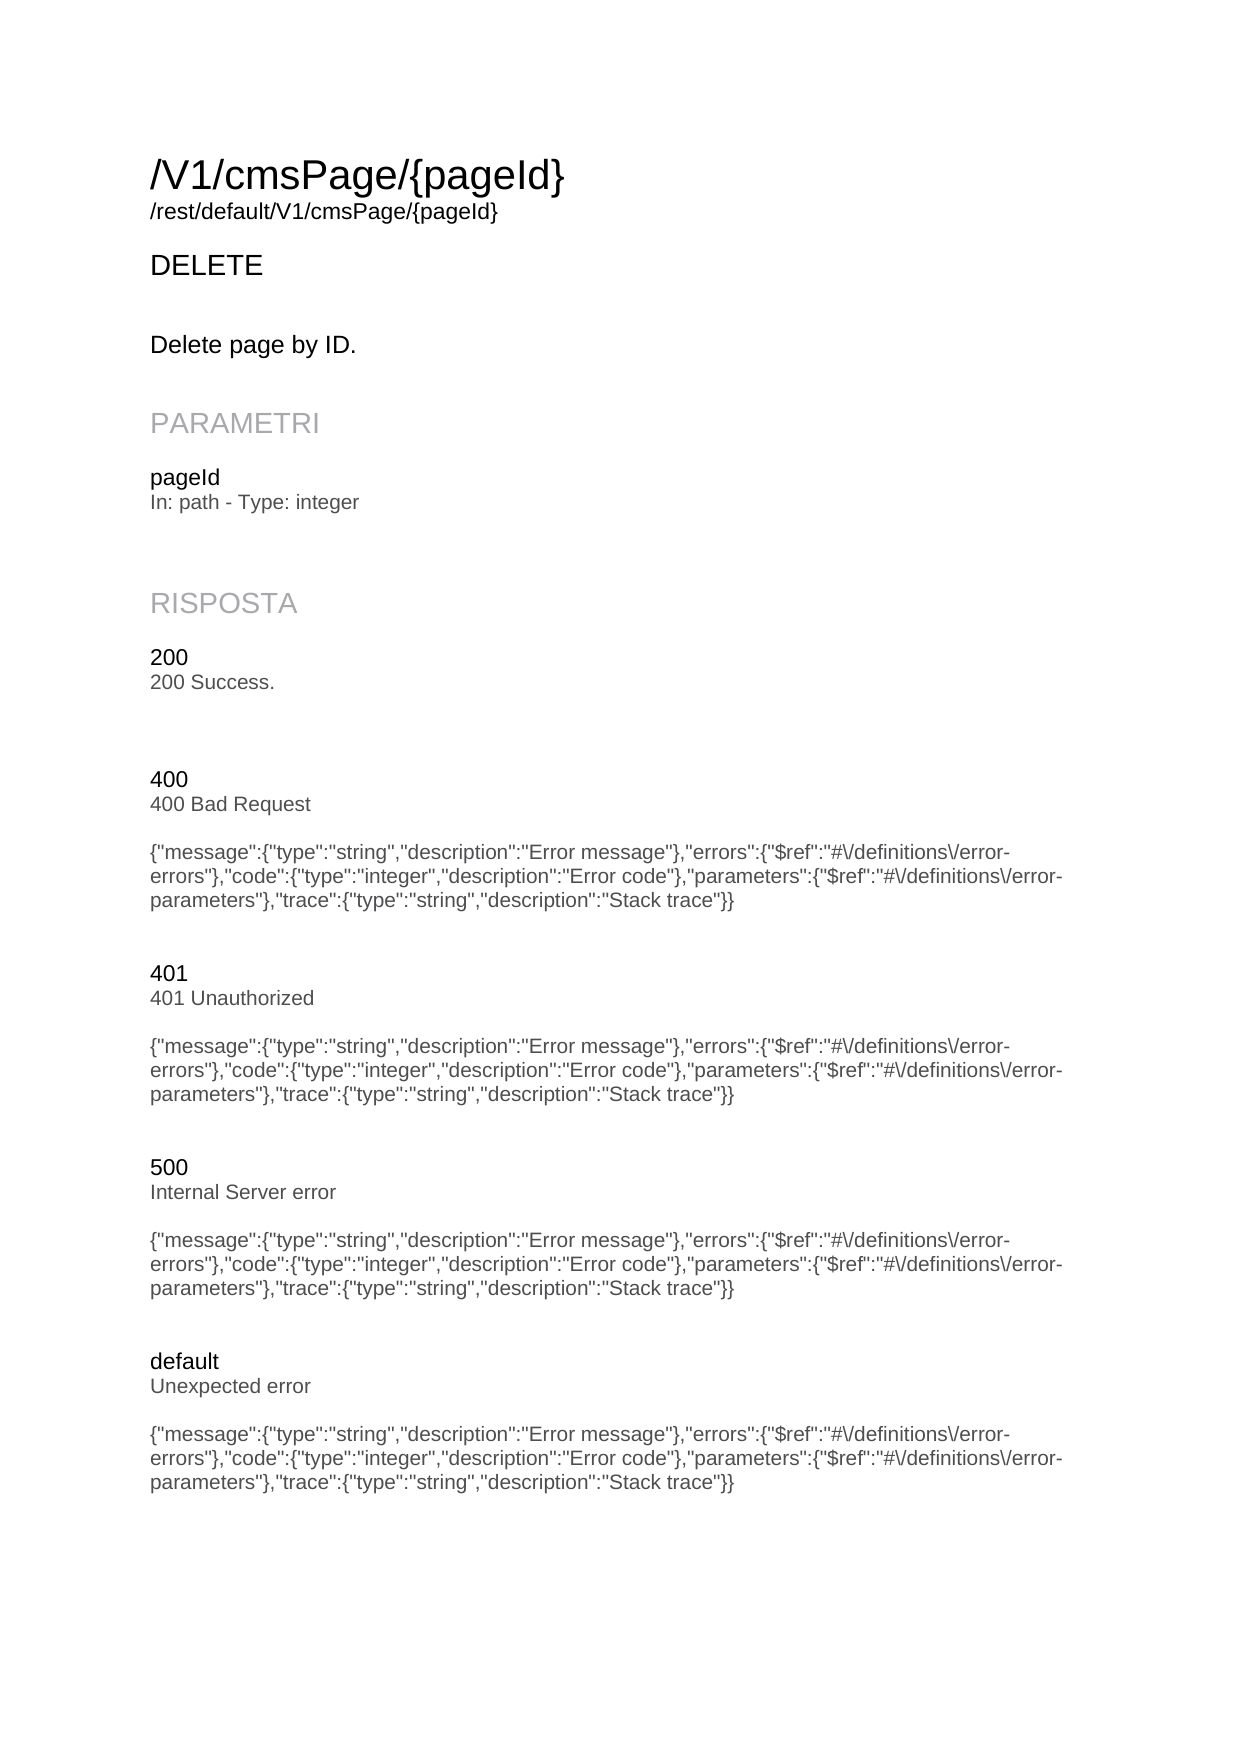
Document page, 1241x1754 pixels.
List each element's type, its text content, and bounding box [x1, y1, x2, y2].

text 401 [150, 960, 1090, 986]
text 200 [150, 643, 1090, 670]
text PARAMETRI [150, 406, 1090, 440]
text {"message":{"type":"string","description":"Error message"},"errors":{"$ref":"#\/definitions\/error-errors"},"code":{"type":"integer","description":"Error code"},"parameters":{"$ref":"#\/definitions\/error-parameters"},"trace":{"type":"string","description":"Stack trace"}} [150, 1422, 1090, 1494]
text /rest/default/V1/cmsPage/{pageId} [150, 198, 1090, 224]
text {"message":{"type":"string","description":"Error message"},"errors":{"$ref":"#\/definitions\/error-errors"},"code":{"type":"integer","description":"Error code"},"parameters":{"$ref":"#\/definitions\/error-parameters"},"trace":{"type":"string","description":"Stack trace"}} [150, 840, 1090, 912]
text {"message":{"type":"string","description":"Error message"},"errors":{"$ref":"#\/definitions\/error-errors"},"code":{"type":"integer","description":"Error code"},"parameters":{"$ref":"#\/definitions\/error-parameters"},"trace":{"type":"string","description":"Stack trace"}} [150, 1034, 1090, 1106]
text In: path - Type: integer [150, 490, 1090, 514]
text pageId [150, 464, 1090, 490]
text DELETE [150, 248, 1090, 282]
text 400 Bad Request [150, 792, 1090, 816]
text /V1/cmsPage/{pageId} [150, 150, 1090, 198]
text 200 Success. [150, 670, 1090, 694]
text RISPOSTA [150, 586, 1090, 619]
text Delete page by ID. [150, 330, 1090, 358]
text {"message":{"type":"string","description":"Error message"},"errors":{"$ref":"#\/definitions\/error-errors"},"code":{"type":"integer","description":"Error code"},"parameters":{"$ref":"#\/definitions\/error-parameters"},"trace":{"type":"string","description":"Stack trace"}} [150, 1228, 1090, 1300]
text 400 [150, 766, 1090, 792]
text 500 [150, 1154, 1090, 1180]
text Unexpected error [150, 1374, 1090, 1398]
text default [150, 1348, 1090, 1374]
text Internal Server error [150, 1180, 1090, 1204]
text 401 Unauthorized [150, 986, 1090, 1010]
